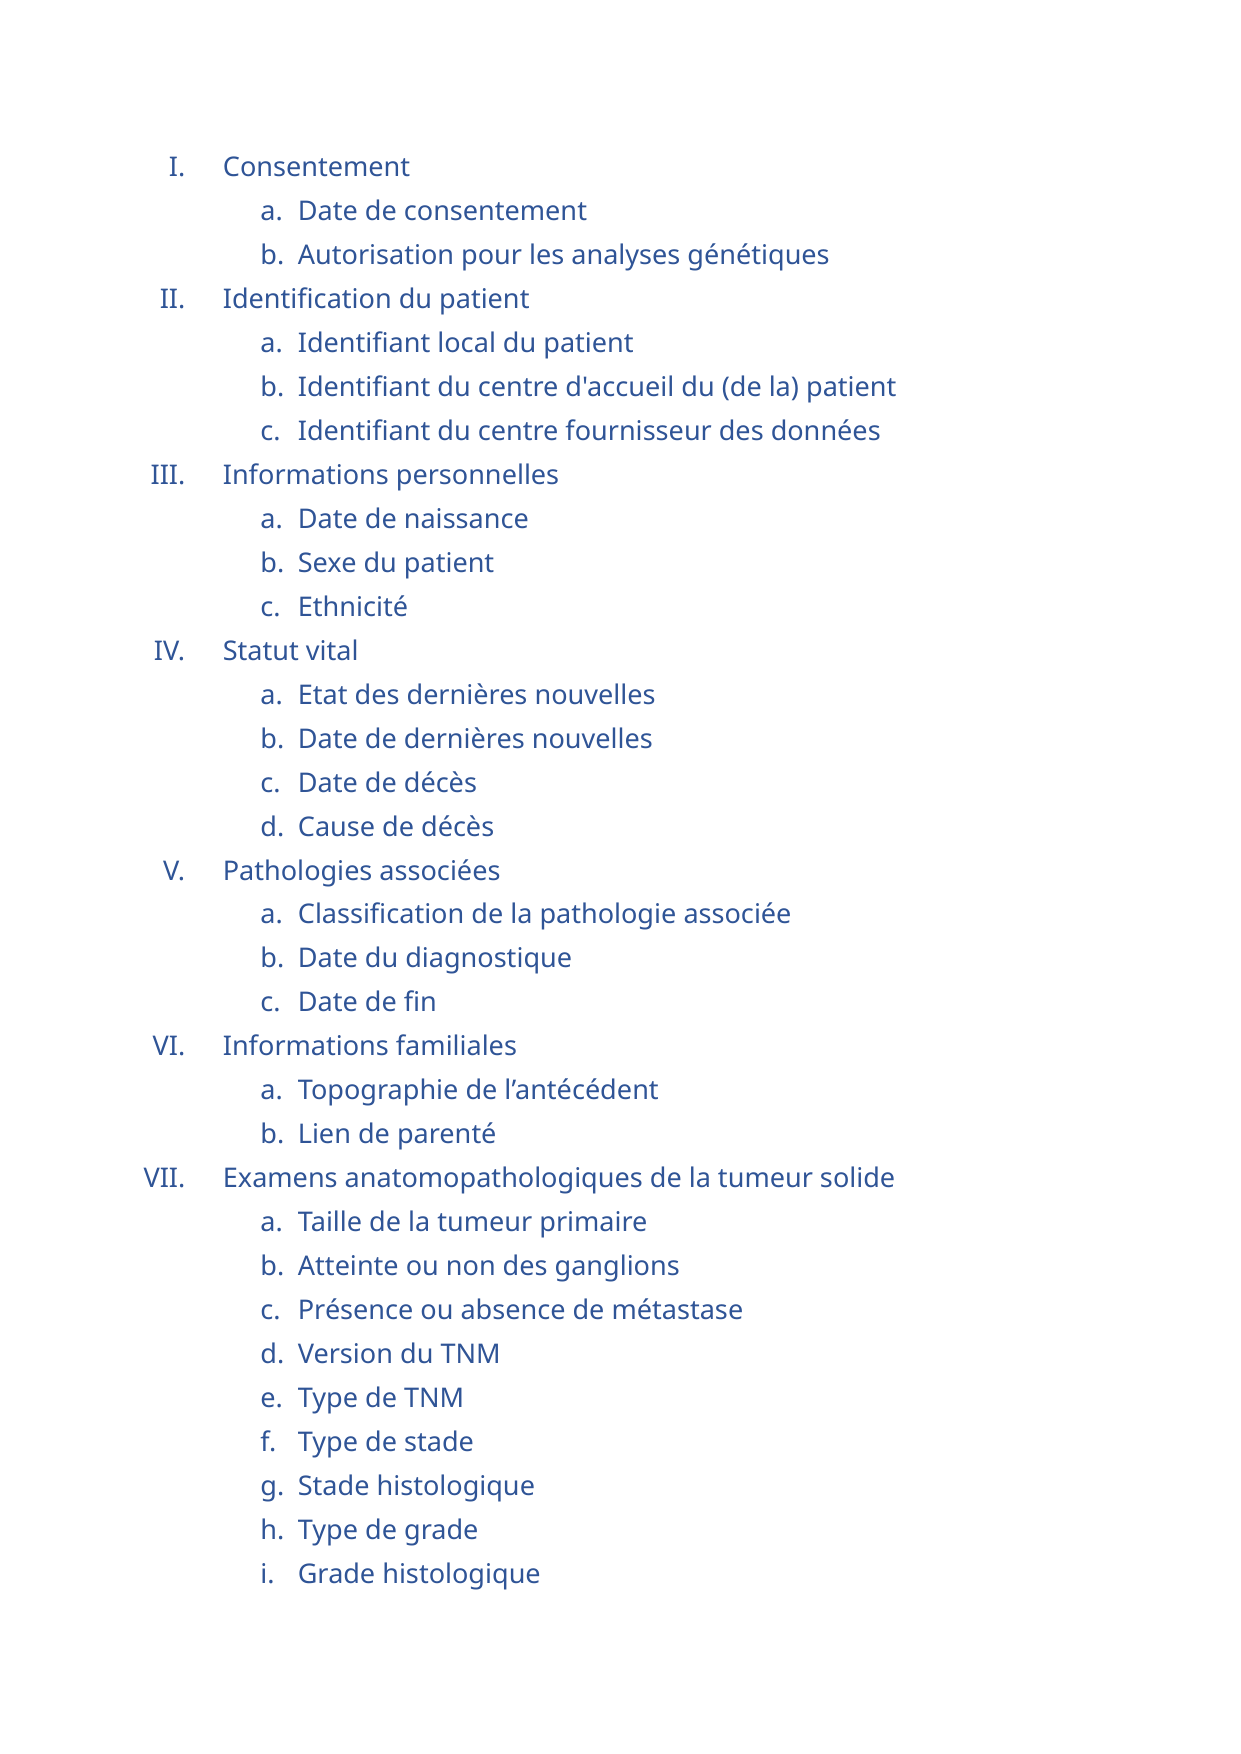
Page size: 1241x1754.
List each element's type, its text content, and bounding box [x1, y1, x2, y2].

subtitle Identifiant du centre d'accueil du (de la) patient [260, 367, 1093, 404]
subtitle Consentement [185, 148, 1093, 184]
subtitle Etat des dernières nouvelles [260, 675, 1093, 712]
subtitle Identifiant local du patient [260, 323, 1093, 360]
subtitle Autorisation pour les analyses génétiques [260, 236, 1093, 272]
subtitle Ethnicité [260, 587, 1093, 624]
subtitle Présence ou absence de métastase [260, 1291, 1093, 1327]
subtitle Date de décès [260, 763, 1093, 800]
subtitle Type de TNM [260, 1378, 1093, 1415]
subtitle Identifiant du centre fournisseur des données [260, 411, 1093, 448]
subtitle Informations personnelles [185, 455, 1093, 492]
subtitle Classification de la pathologie associée [260, 895, 1093, 932]
subtitle Date de naissance [260, 499, 1093, 536]
subtitle Topographie de l’antécédent [260, 1071, 1093, 1108]
subtitle Statut vital [185, 631, 1093, 668]
subtitle Version du TNM [260, 1334, 1093, 1371]
subtitle Type de grade [260, 1510, 1093, 1547]
subtitle Date de consentement [260, 192, 1093, 228]
subtitle Identification du patient [185, 279, 1093, 316]
subtitle Cause de décès [260, 807, 1093, 844]
subtitle Date de dernières nouvelles [260, 719, 1093, 756]
subtitle Taille de la tumeur primaire [260, 1203, 1093, 1239]
subtitle Pathologies associées [185, 851, 1093, 888]
subtitle Stade histologique [260, 1466, 1093, 1503]
subtitle Date de fin [260, 983, 1093, 1020]
subtitle Grade histologique [260, 1554, 1093, 1591]
subtitle Lien de parenté [260, 1115, 1093, 1152]
subtitle Atteinte ou non des ganglions [260, 1247, 1093, 1283]
subtitle Type de stade [260, 1422, 1093, 1459]
subtitle Sexe du patient [260, 543, 1093, 580]
subtitle Examens anatomopathologiques de la tumeur solide [185, 1159, 1093, 1196]
subtitle Informations familiales [185, 1027, 1093, 1064]
subtitle Date du diagnostique [260, 939, 1093, 976]
